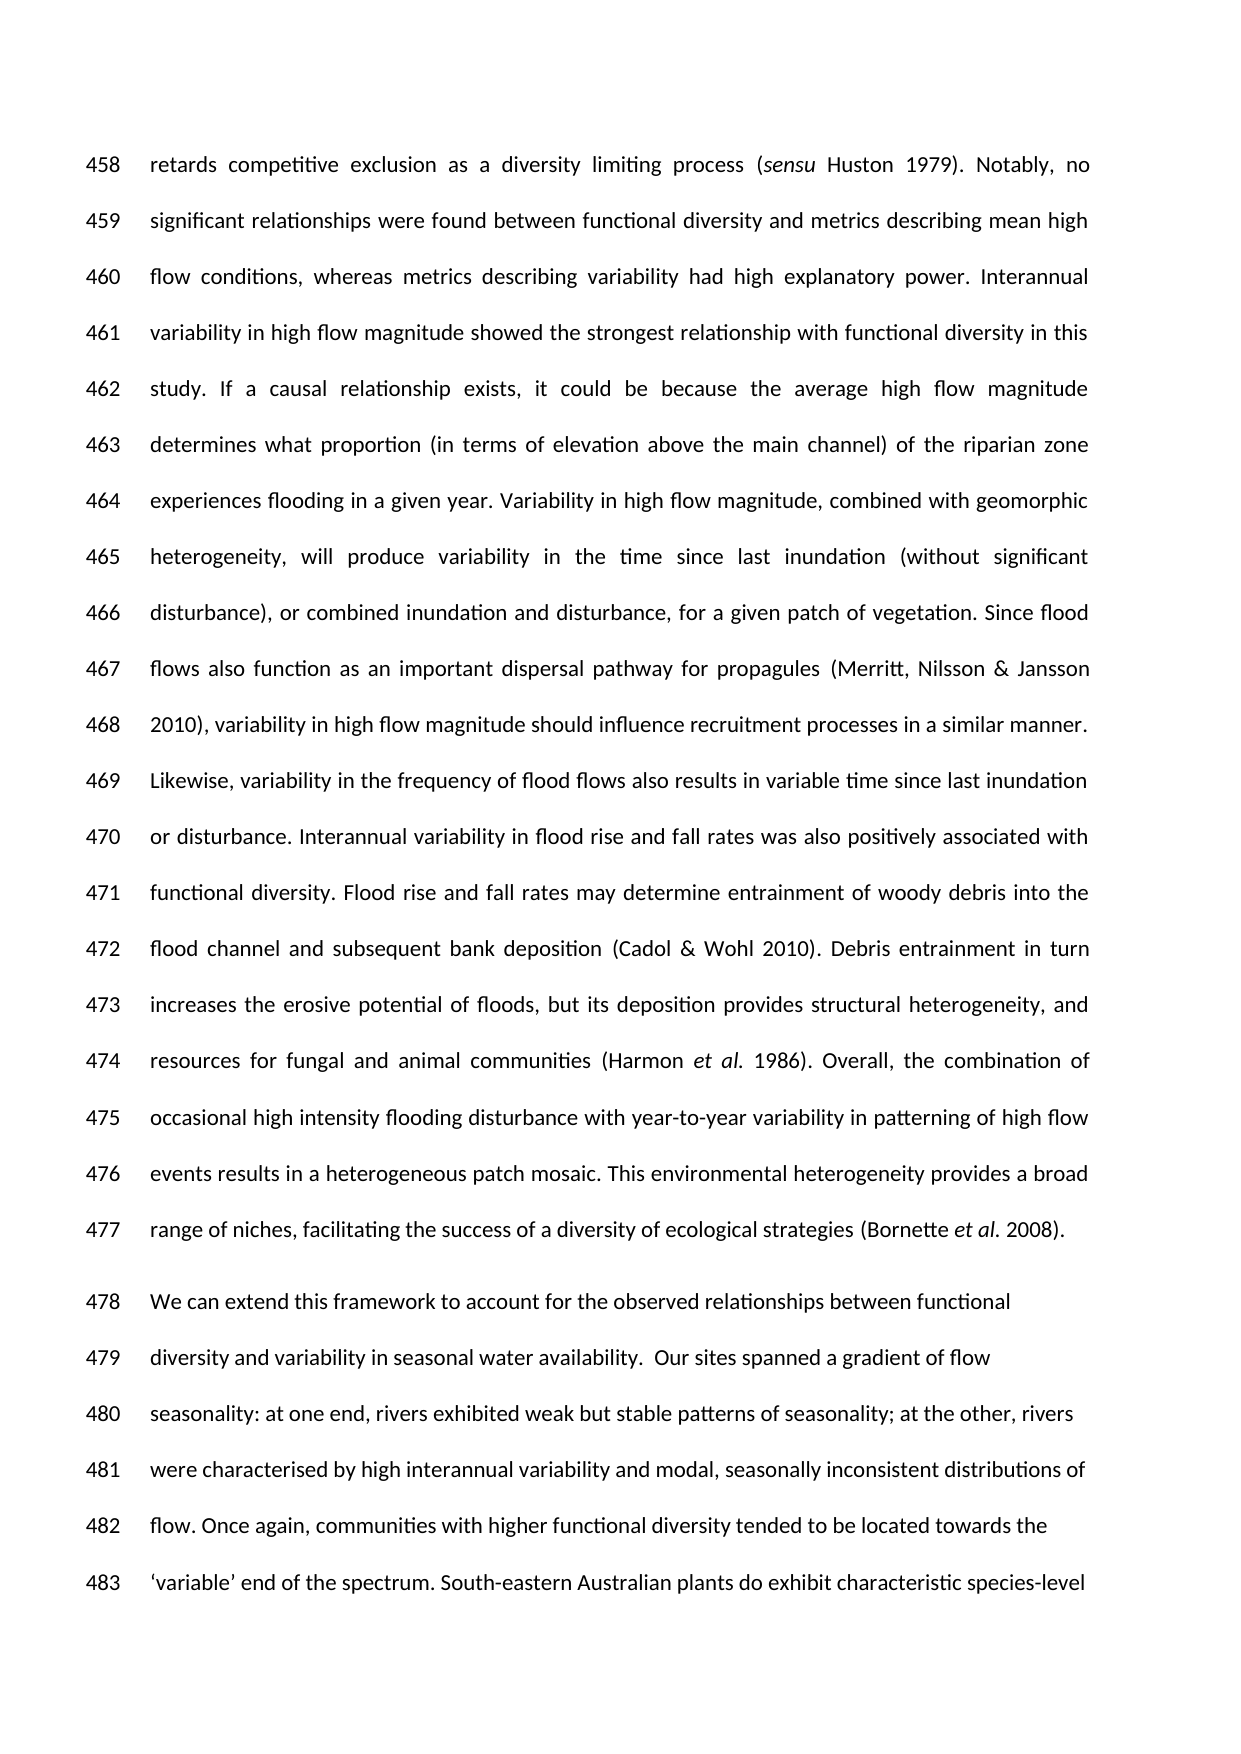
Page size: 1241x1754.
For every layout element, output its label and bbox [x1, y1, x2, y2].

text [150, 1287, 1090, 1596]
text [150, 150, 1090, 1243]
